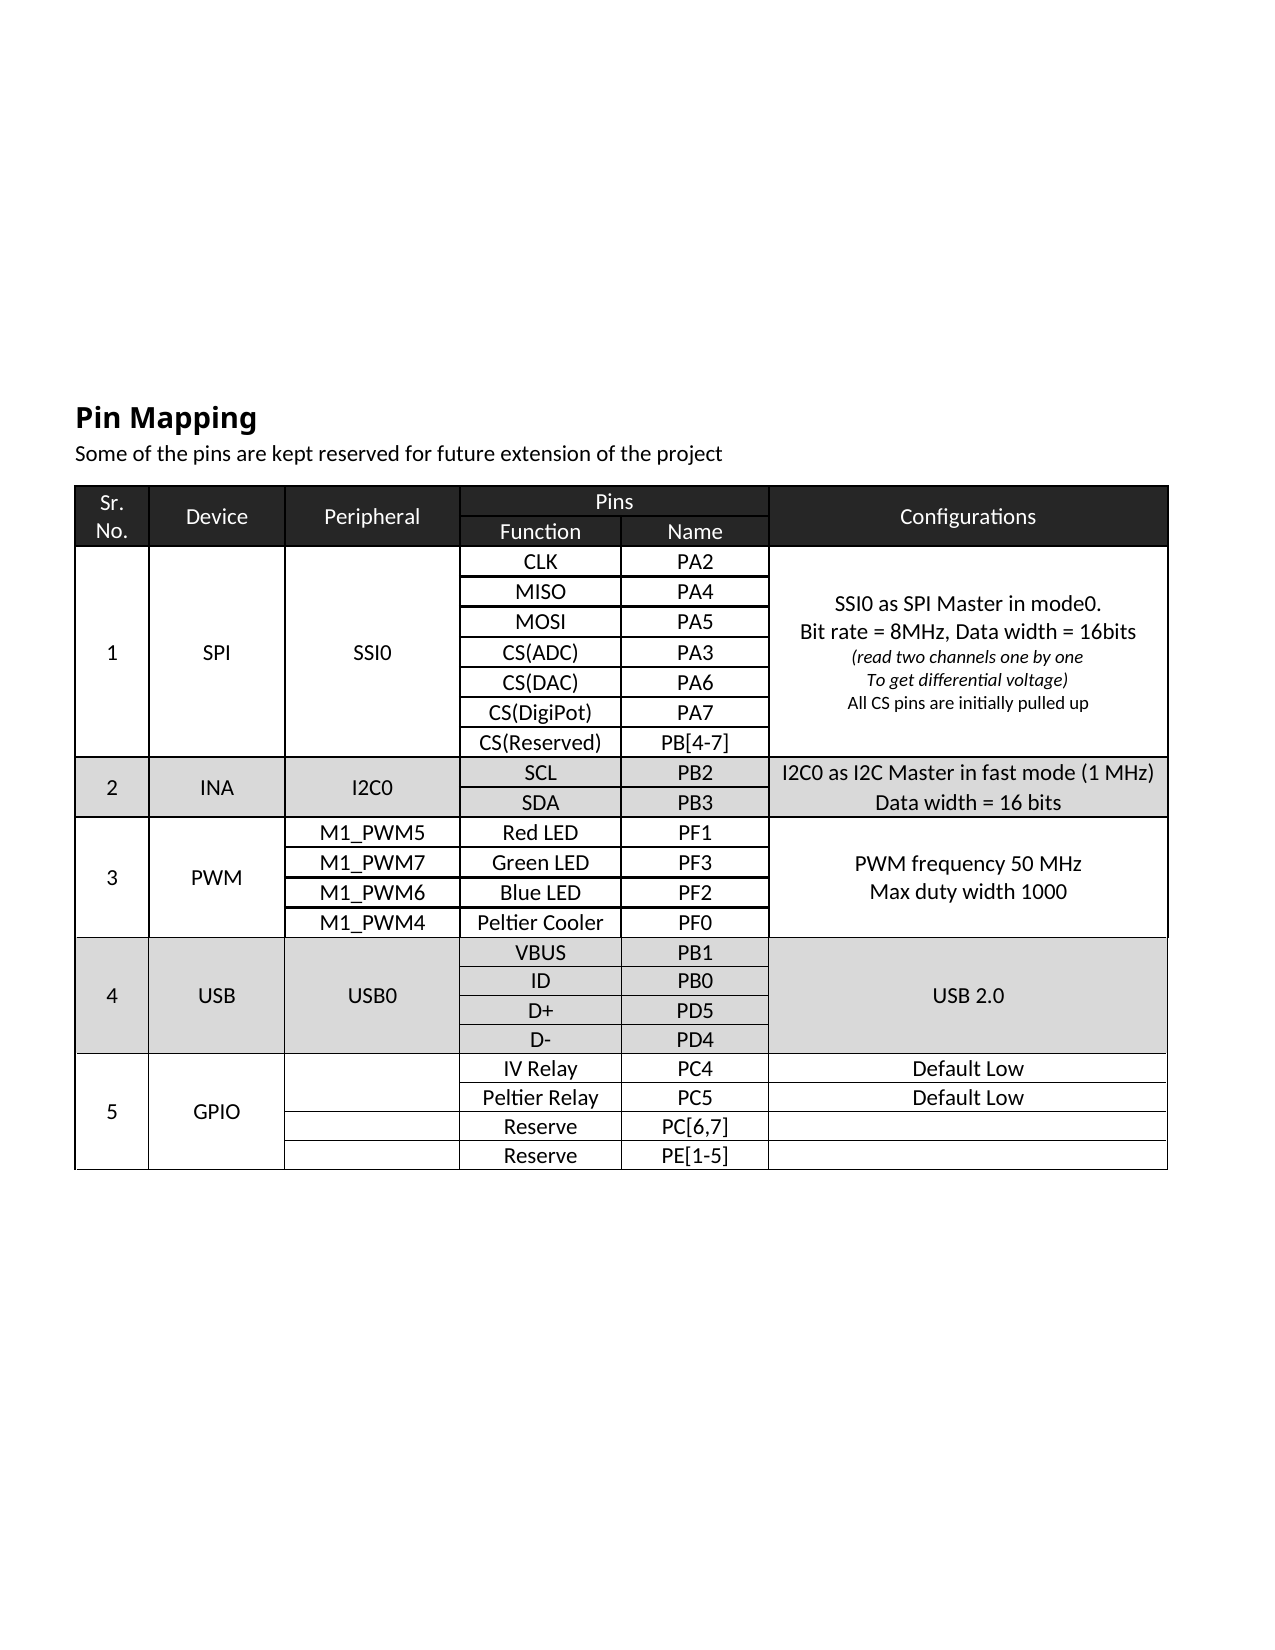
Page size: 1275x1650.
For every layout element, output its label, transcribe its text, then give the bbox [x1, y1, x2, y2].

table_cell SSI0 [286, 547, 459, 756]
table_cell CS(Reserved) [461, 728, 620, 756]
table_header Peripheral [286, 487, 459, 545]
table_cell PA3 [622, 638, 768, 666]
table_header Sr. No. [76, 487, 148, 545]
table_cell Default Low [769, 1082, 1167, 1111]
table_cell M1_PWM6 [286, 879, 459, 906]
table_cell CS(DAC) [461, 668, 620, 696]
table_cell PD5 [622, 996, 768, 1024]
table_cell Red LED [461, 818, 620, 846]
table_cell 4 [76, 938, 148, 1053]
table_cell PA2 [622, 547, 768, 575]
table_cell M1_PWM7 [286, 848, 459, 876]
table_cell PA4 [622, 578, 768, 605]
table_cell PWM [150, 818, 284, 937]
text Some of the pins are kept reserved for future extension of the project [75, 439, 1200, 467]
table_cell M1_PWM4 [286, 909, 459, 937]
table_cell Function [461, 517, 620, 545]
table_cell PC[6,7] [622, 1112, 768, 1140]
table_cell PF2 [622, 879, 768, 906]
table_cell PA7 [622, 698, 768, 726]
subtitle Pin Mapping [75, 397, 1200, 437]
table_cell USB0 [285, 938, 459, 1053]
table_cell PB[4-7] [622, 728, 768, 756]
table_cell Reserve [460, 1141, 621, 1169]
table_cell [769, 1140, 1167, 1169]
table_cell Peltier Cooler [461, 909, 620, 937]
table_cell SCL [461, 758, 620, 786]
table_header Device [150, 487, 284, 545]
table_cell M1_PWM5 [286, 818, 459, 846]
table_cell SDA [461, 788, 620, 816]
table_cell Default Low [769, 1053, 1167, 1082]
table_cell PA6 [622, 668, 768, 696]
table_cell PB0 [622, 967, 768, 995]
table_cell USB [149, 938, 284, 1053]
table_cell CS(DigiPot) [461, 698, 620, 726]
table_cell Reserve [460, 1112, 621, 1140]
table_cell PWM frequency 50 MHz Max duty width 1000 [770, 818, 1167, 937]
table_cell VBUS [460, 938, 621, 966]
table_cell D- [460, 1025, 621, 1053]
table_cell PB1 [622, 938, 768, 966]
table_cell CS(ADC) [461, 638, 620, 666]
table_cell Name [622, 517, 768, 545]
table_header Pins [461, 487, 768, 515]
table_cell [285, 1141, 459, 1169]
table_cell PF0 [622, 909, 768, 937]
table_cell 3 [76, 818, 148, 937]
table_cell [285, 1054, 459, 1111]
table_cell [769, 1111, 1167, 1140]
table_cell PD4 [622, 1025, 768, 1053]
table_cell D+ [460, 996, 621, 1024]
table_cell INA [150, 758, 284, 816]
table_cell 1 [76, 547, 148, 756]
table_cell PF1 [622, 818, 768, 846]
table_cell CLK [461, 547, 620, 575]
table_cell [285, 1112, 459, 1140]
table_cell PC5 [622, 1083, 768, 1111]
table_header Configurations [770, 487, 1167, 545]
table_cell SPI [150, 547, 284, 756]
table_cell ID [460, 967, 621, 995]
table_cell MISO [461, 578, 620, 605]
table_cell Peltier Relay [460, 1083, 621, 1111]
table_cell PA5 [622, 608, 768, 636]
table_cell 2 [76, 758, 148, 816]
table_cell SSI0 as SPI Master in mode0. Bit rate = 8MHz, Data width = 16bits (read two channels one by one To get differential voltage) All CS pins are initially pulled up [770, 547, 1167, 756]
table_cell PF3 [622, 848, 768, 876]
table_cell PE[1-5] [622, 1141, 768, 1169]
table_cell Green LED [461, 848, 620, 876]
table_cell 5 [76, 1054, 148, 1169]
table_cell GPIO [149, 1054, 284, 1169]
table_cell Data width = 16 bits [770, 786, 1167, 816]
table_cell I2C0 [286, 758, 459, 816]
table_cell PB3 [622, 788, 768, 816]
table_cell PC4 [622, 1054, 768, 1082]
table_cell Blue LED [461, 879, 620, 906]
table_cell PB2 [622, 758, 768, 786]
table_cell I2C0 as I2C Master in fast mode (1 MHz) [770, 758, 1167, 786]
table_cell IV Relay [460, 1054, 621, 1082]
table_cell USB 2.0 [769, 937, 1167, 1053]
table_cell MOSI [461, 608, 620, 636]
